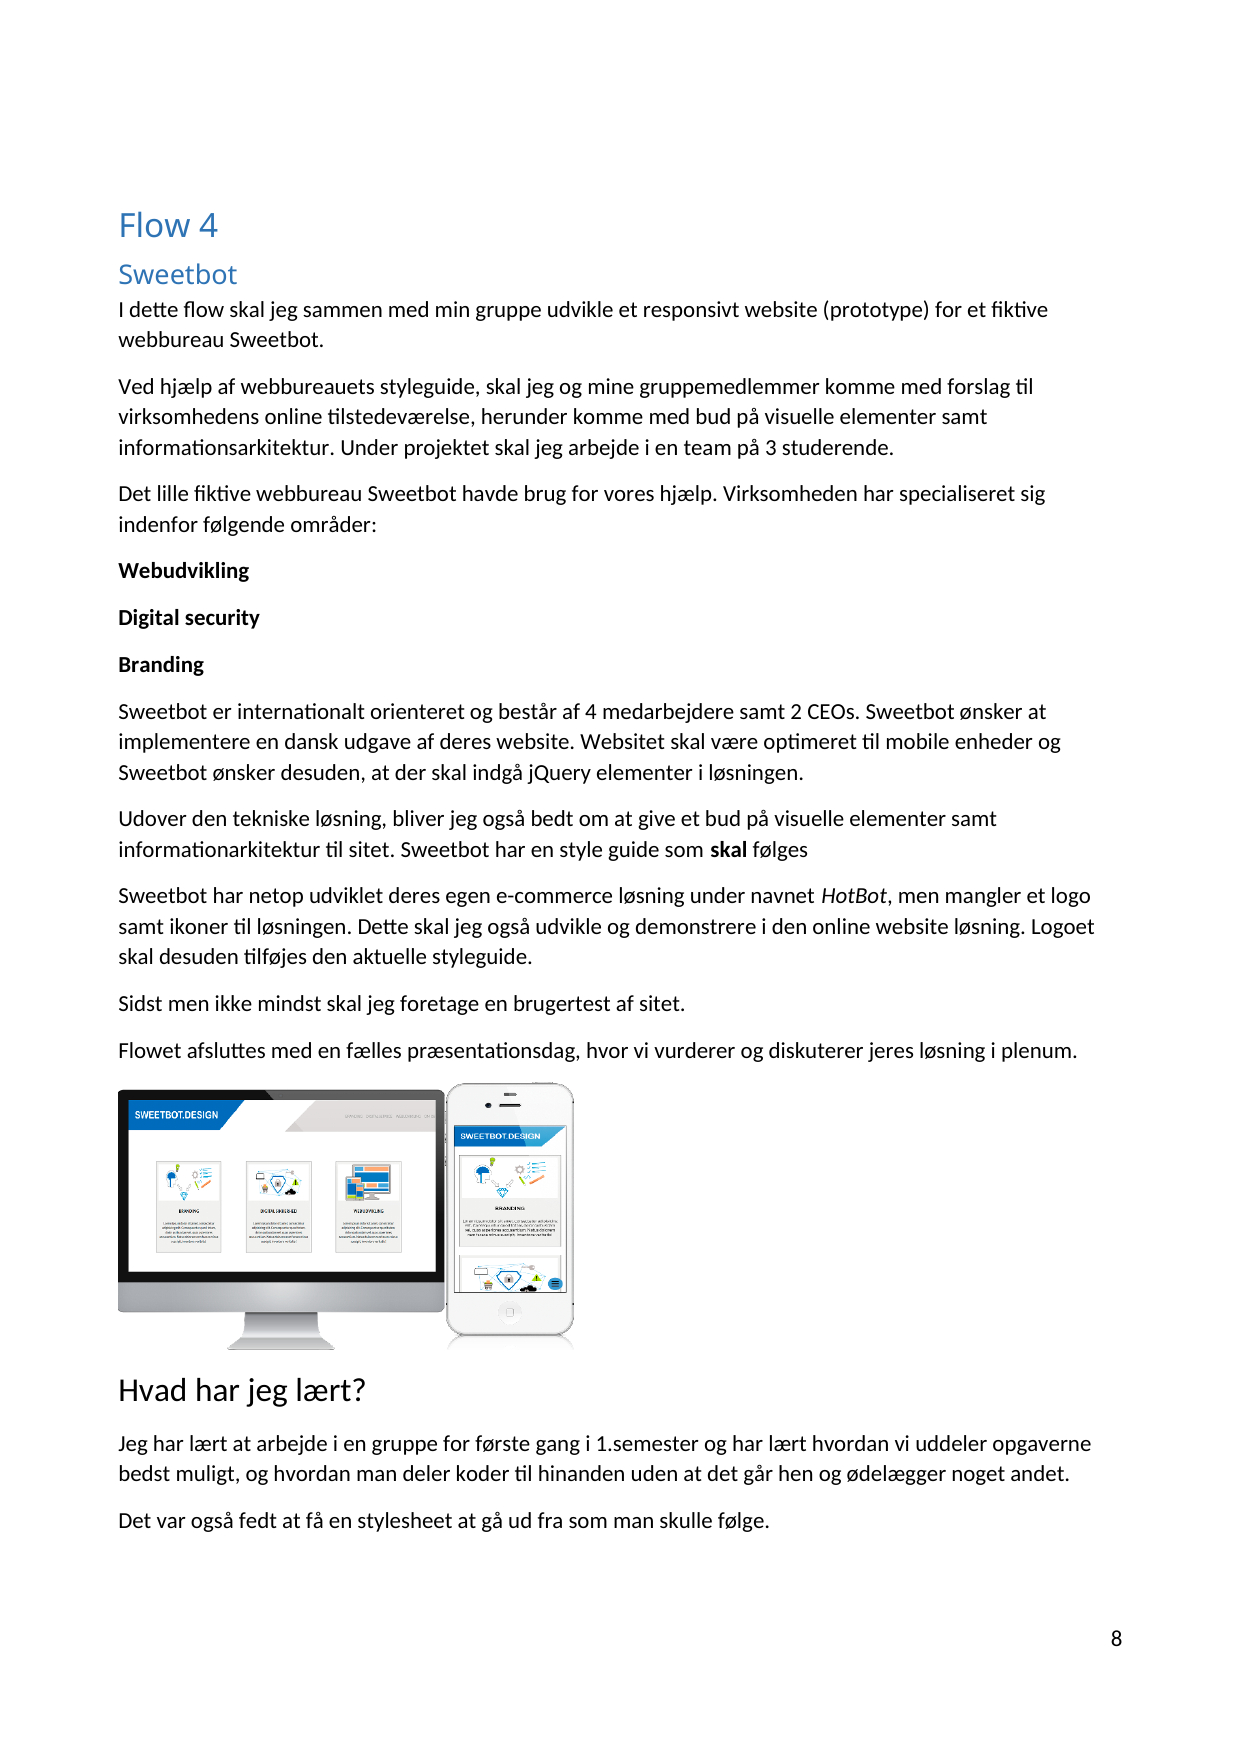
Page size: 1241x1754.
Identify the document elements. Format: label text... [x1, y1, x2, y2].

text Det lille fiktive webbureau Sweetbot havde brug for vores hjælp. Virksomheden har specialiseret sig indenfor følgende områder: [118, 479, 1122, 538]
text Flowet afsluttes med en fælles præsentationsdag, hvor vi vurderer og diskuterer jeres løsning i plenum. [118, 1036, 1122, 1064]
text Sweetbot har netop udviklet deres egen e-commerce løsning under navnet HotBot, men mangler et logo samt ikoner til løsningen. Dette skal jeg også udvikle og demonstrere i den online website løsning. Logoet skal desuden tilføjes den aktuelle styleguide. [118, 882, 1122, 970]
subtitle Sweetbot [118, 255, 1122, 292]
text Hvad har jeg lært? [118, 1368, 1122, 1409]
text Webudvikling [118, 557, 1122, 584]
text Branding [118, 650, 1122, 678]
text I dette flow skal jeg sammen med min gruppe udvikle et responsivt website (prototype) for et fiktive webbureau Sweetbot. [118, 295, 1122, 353]
text Det var også fedt at få en stylesheet at gå ud fra som man skulle følge. [118, 1506, 1122, 1534]
text Jeg har lært at arbejde i en gruppe for første gang i 1.semester og har lært hvordan vi uddeler opgaverne bedst muligt, og hvordan man deler koder til hinanden uden at det går hen og ødelægger noget andet. [118, 1429, 1122, 1487]
text Udover den tekniske løsning, bliver jeg også bedt om at give et bud på visuelle elementer samt informationarkitektur til sitet. Sweetbot har en style guide som skal følges [118, 804, 1122, 863]
picture [118, 1082, 575, 1350]
text Digital security [118, 603, 1122, 631]
text Sweetbot er internationalt orienteret og består af 4 medarbejdere samt 2 CEOs. Sweetbot ønsker at implementere en dansk udgave af deres website. Websitet skal være optimeret til mobile enheder og Sweetbot ønsker desuden, at der skal indgå jQuery elementer i løsningen. [118, 697, 1122, 786]
text Ved hjælp af webbureauets styleguide, skal jeg og mine gruppemedlemmer komme med forslag til virksomhedens online tilstedeværelse, herunder komme med bud på visuelle elementer samt informationsarkitektur. Under projektet skal jeg arbejde i en team på 3 studerende. [118, 372, 1122, 461]
subtitle Flow 4 [118, 202, 1122, 248]
text Sidst men ikke mindst skal jeg foretage en brugertest af sitet. [118, 989, 1122, 1017]
